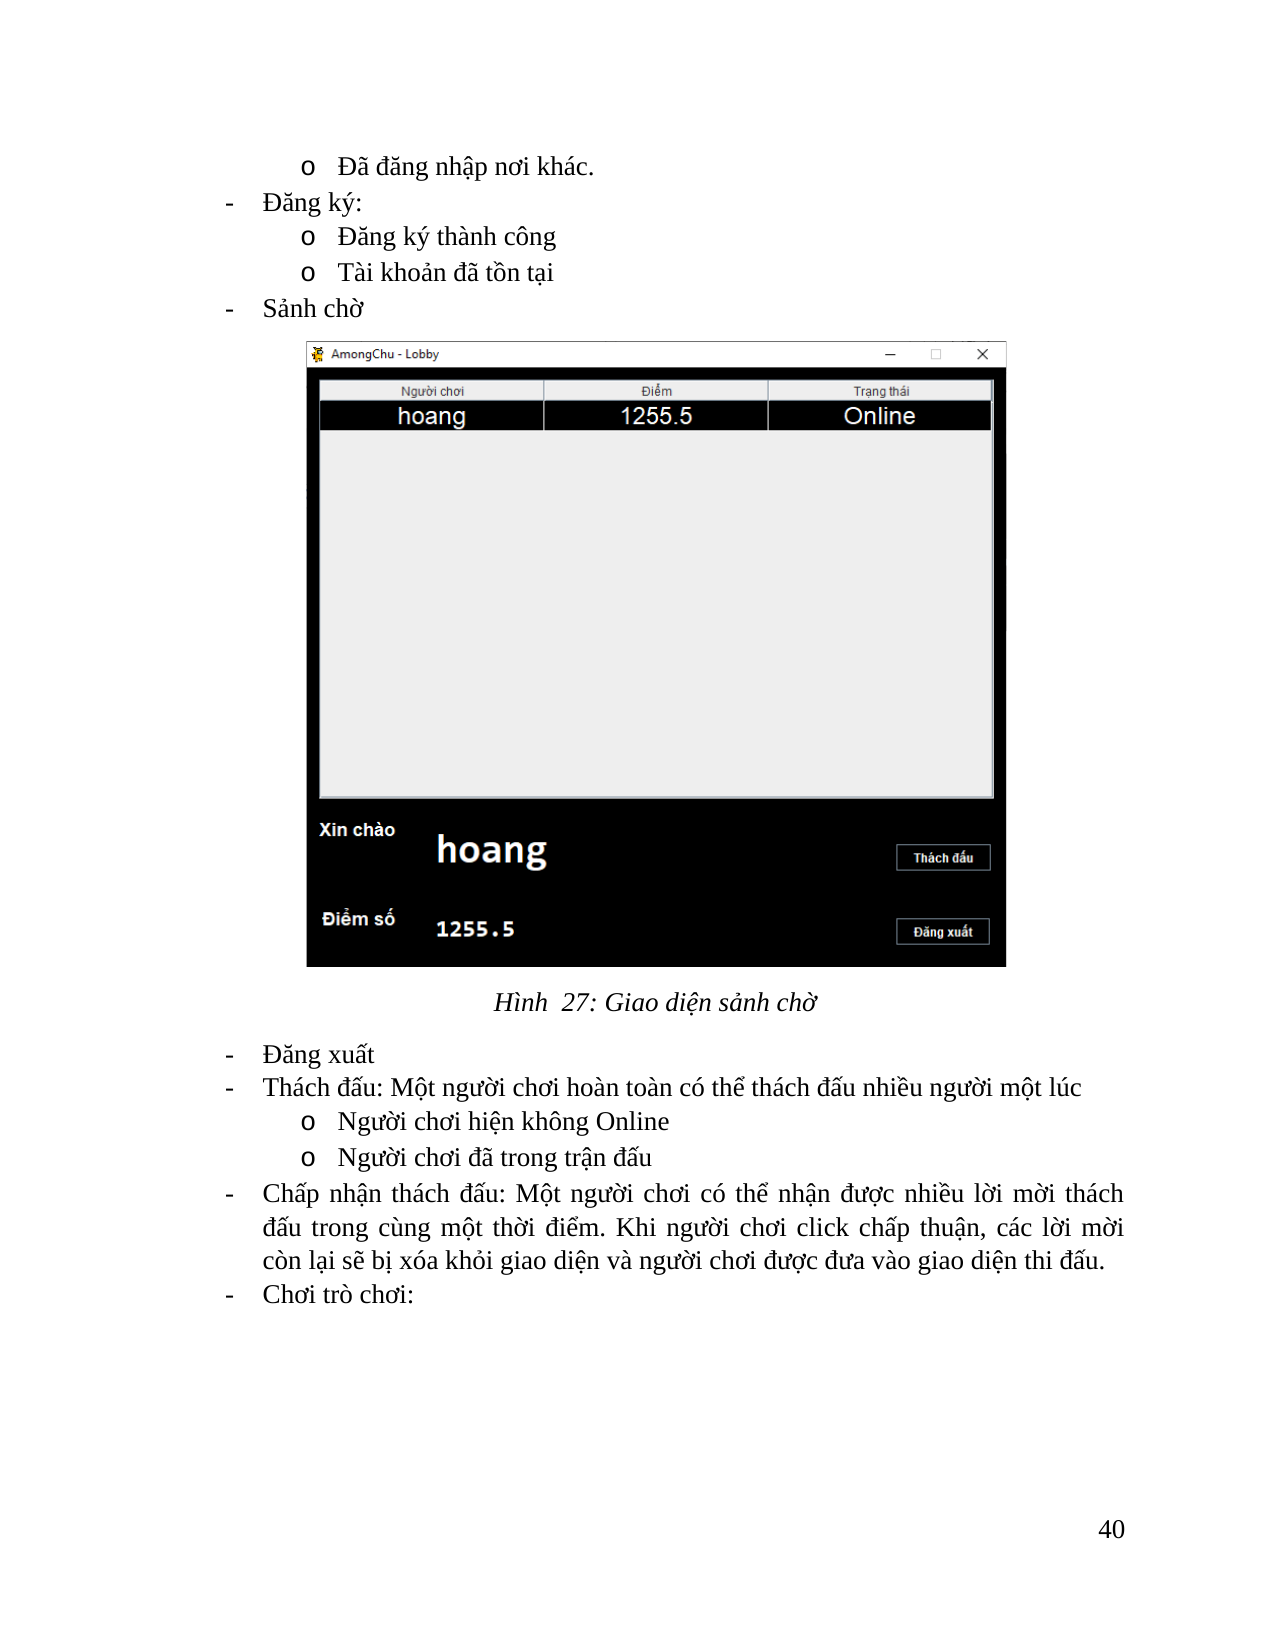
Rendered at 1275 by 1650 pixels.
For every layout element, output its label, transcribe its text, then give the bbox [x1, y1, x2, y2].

list Đăng xuất [225, 1038, 1125, 1069]
list Thách đấu: Một người chơi hoàn toàn có thể thách đấu nhiều người một lúc [225, 1071, 1125, 1103]
list Tài khoản đã tồn tại [300, 256, 1125, 289]
list Người chơi đã trong trận đấu [300, 1141, 1125, 1174]
list Chấp nhận thách đấu: Một người chơi có thể nhận được nhiều lời mời thách đấu trong cùng một thời điểm. Khi người chơi click chấp thuận, các lời mời còn lại sẽ bị xóa khỏi giao diện và người chơi được đưa vào giao diện thi đấu. [225, 1177, 1125, 1275]
list Đăng ký: [225, 186, 1125, 217]
list Sảnh chờ [225, 292, 1125, 323]
list Đã đăng nhập nơi khác. [300, 150, 1125, 183]
picture [306, 341, 1007, 967]
list Đăng ký thành công [300, 219, 1125, 253]
list Người chơi hiện không Online [300, 1105, 1125, 1138]
list Chơi trò chơi: [225, 1278, 1125, 1309]
